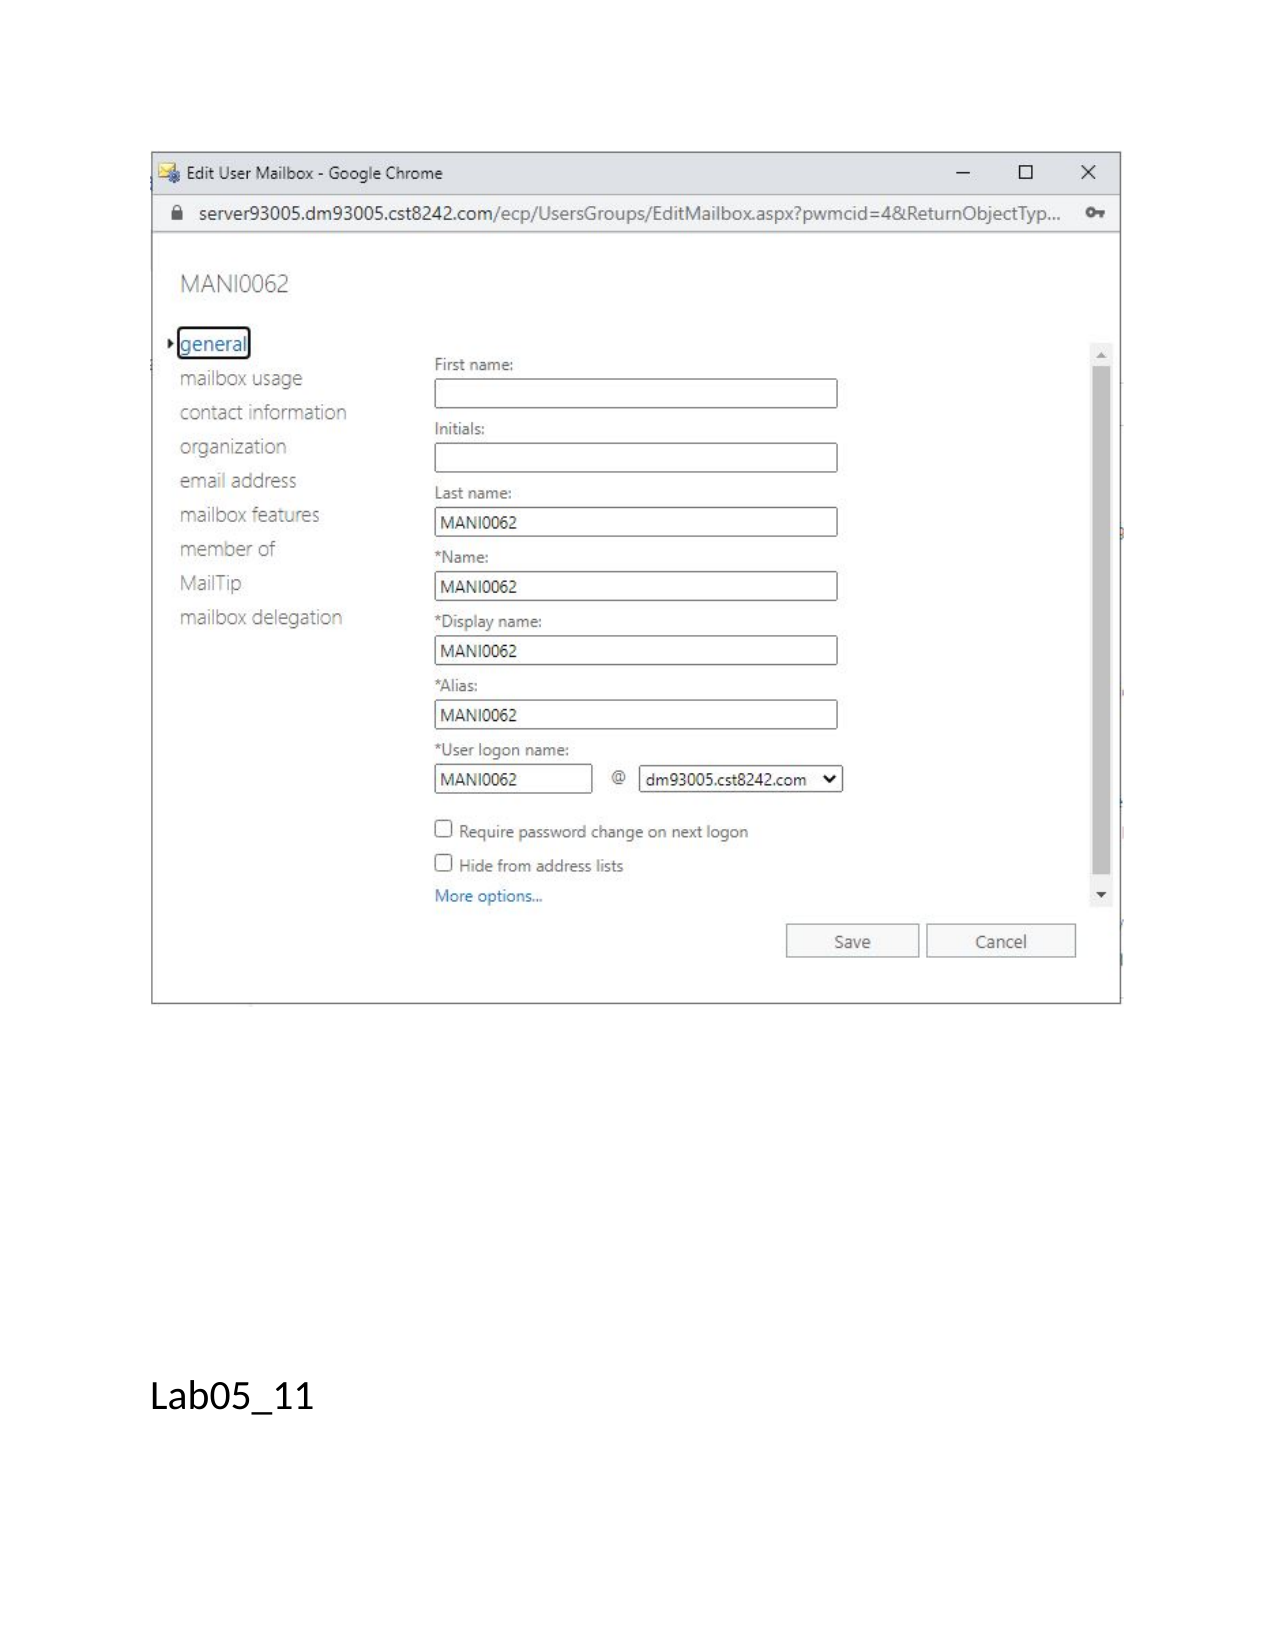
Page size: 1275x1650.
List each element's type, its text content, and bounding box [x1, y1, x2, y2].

picture [150, 150, 1124, 1007]
text Lab05_11 [150, 1369, 1125, 1420]
